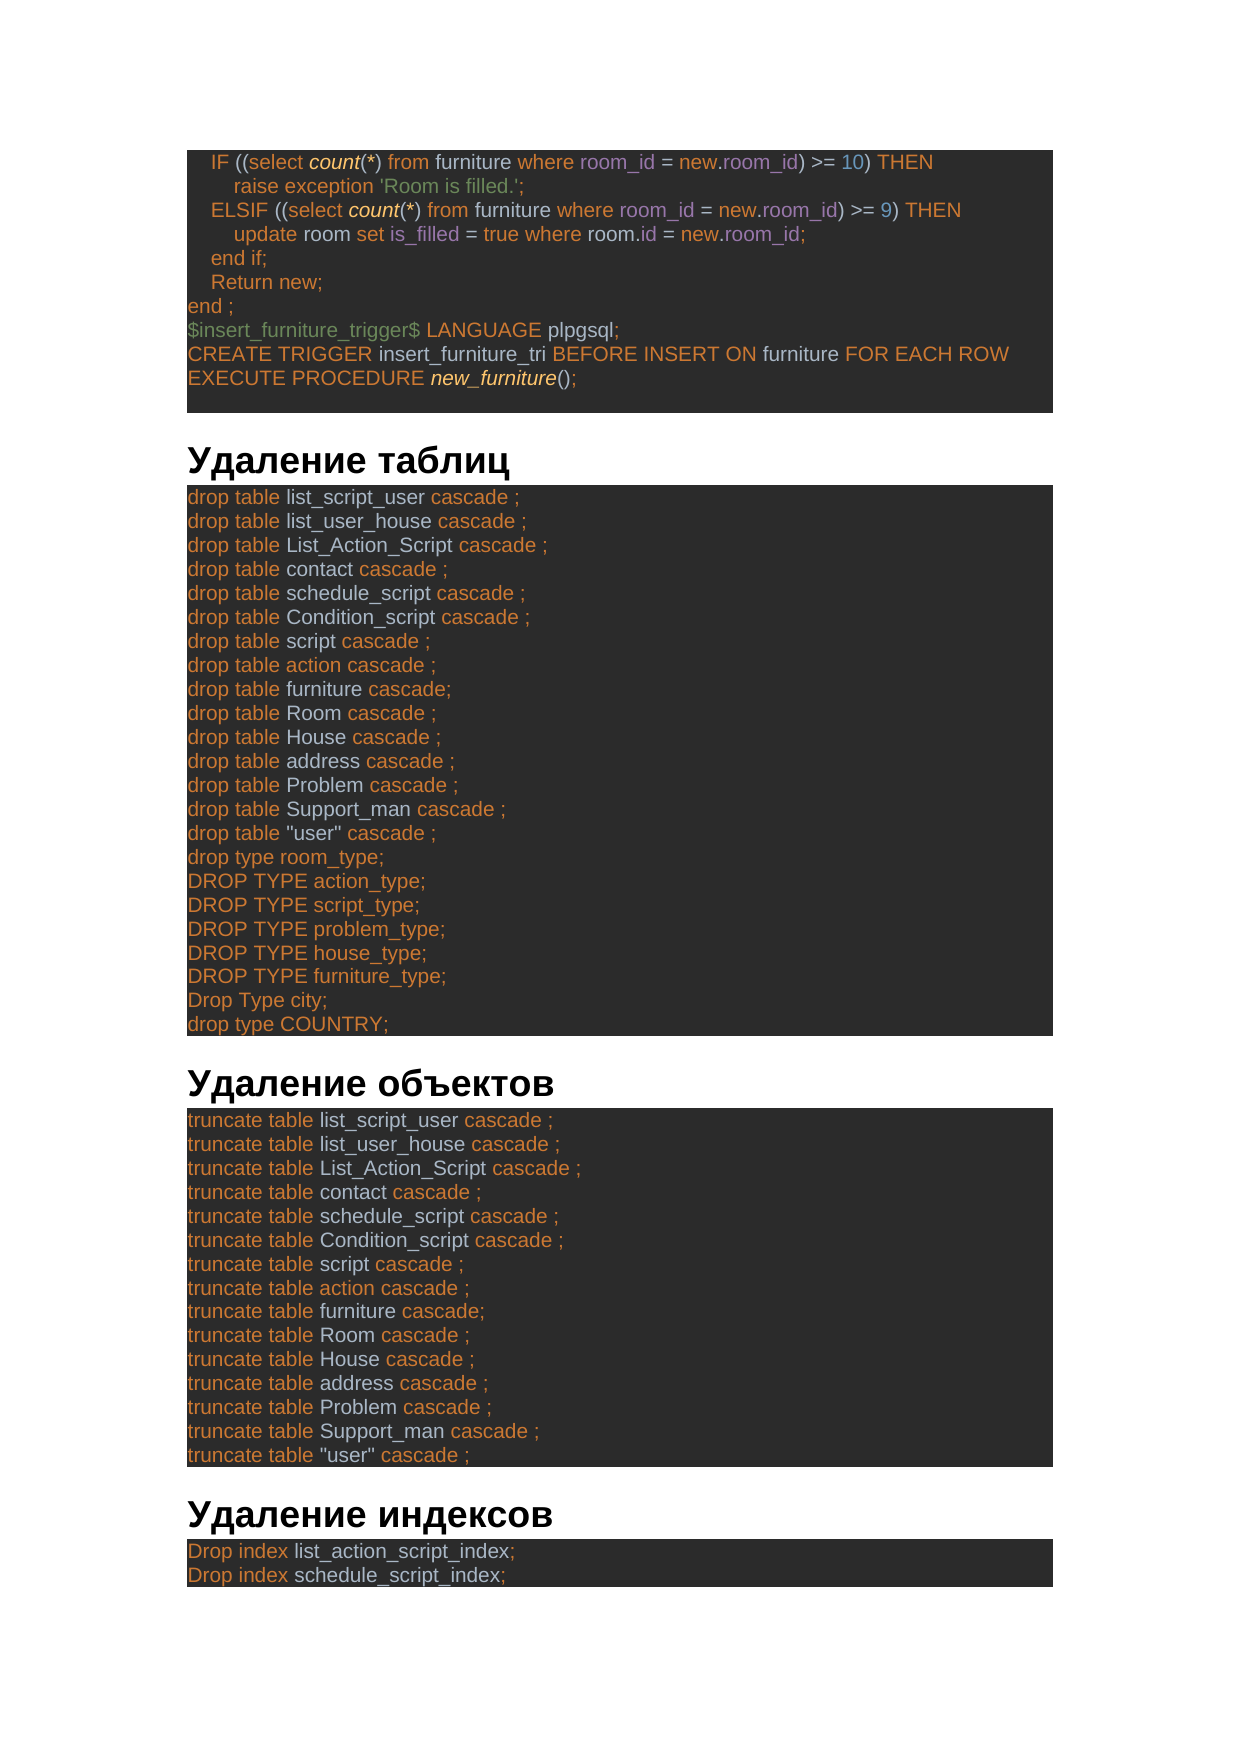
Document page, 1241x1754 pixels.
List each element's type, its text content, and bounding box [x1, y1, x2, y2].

text truncate table "user" cascade ; [187, 1443, 1053, 1467]
text drop table Condition_script cascade ; [187, 605, 1053, 629]
text truncate table contact cascade ; [187, 1179, 1053, 1203]
text drop table schedule_script cascade ; [187, 581, 1053, 605]
text truncate table Problem cascade ; [187, 1395, 1053, 1419]
text drop table Support_man cascade ; [187, 797, 1053, 821]
text truncate table list_script_user cascade ; [187, 1108, 1053, 1132]
text drop table "user" cascade ; [187, 821, 1053, 844]
text drop table contact cascade ; [187, 557, 1053, 581]
text truncate table schedule_script cascade ; [187, 1203, 1053, 1227]
text truncate table furniture cascade; [187, 1299, 1053, 1323]
text raise exception 'Room is filled.'; [187, 174, 1053, 198]
text truncate table address cascade ; [187, 1371, 1053, 1395]
subtitle Удаление индексов [128, 1492, 1132, 1535]
text end ; [187, 294, 1053, 318]
text drop table list_user_house cascade ; [187, 509, 1053, 533]
text DROP TYPE furniture_type; [187, 964, 1053, 988]
text CREATE TRIGGER insert_furniture_tri BEFORE INSERT ON furniture FOR EACH ROW EXECUTE PROCEDURE new_furniture(); [187, 342, 1053, 389]
text truncate table list_user_house cascade ; [187, 1132, 1053, 1156]
text truncate table action cascade ; [187, 1275, 1053, 1299]
subtitle Удаление объектов [128, 1061, 1132, 1104]
text drop table furniture cascade; [187, 677, 1053, 701]
text truncate table List_Action_Script cascade ; [187, 1156, 1053, 1179]
text drop type COUNTRY; [187, 1012, 1053, 1036]
text drop table list_script_user cascade ; [187, 485, 1053, 509]
text DROP TYPE action_type; [187, 868, 1053, 892]
text drop table Room cascade ; [187, 701, 1053, 725]
text DROP TYPE house_type; [187, 940, 1053, 964]
text drop table Problem cascade ; [187, 773, 1053, 797]
text ELSIF ((select count(*) from furniture where room_id = new.room_id) >= 9) THEN [187, 198, 1053, 222]
text DROP TYPE script_type; [187, 892, 1053, 916]
text $insert_furniture_trigger$ LANGUAGE plpgsql; [187, 318, 1053, 342]
text drop table House cascade ; [187, 725, 1053, 749]
text Return new; [187, 270, 1053, 294]
text truncate table Room cascade ; [187, 1323, 1053, 1347]
subtitle Удаление таблиц [128, 438, 1132, 482]
text Drop index schedule_script_index; [187, 1563, 1053, 1587]
text drop type room_type; [187, 844, 1053, 868]
text DROP TYPE problem_type; [187, 916, 1053, 940]
text IF ((select count(*) from furniture where room_id = new.room_id) >= 10) THEN [187, 150, 1053, 174]
text drop table action cascade ; [187, 653, 1053, 677]
text Drop Type city; [187, 988, 1053, 1012]
text drop table script cascade ; [187, 629, 1053, 653]
text truncate table Condition_script cascade ; [187, 1227, 1053, 1251]
text end if; [187, 246, 1053, 270]
text drop table List_Action_Script cascade ; [187, 533, 1053, 557]
text truncate table House cascade ; [187, 1347, 1053, 1371]
text truncate table script cascade ; [187, 1251, 1053, 1275]
text truncate table Support_man cascade ; [187, 1419, 1053, 1443]
text update room set is_filled = true where room.id = new.room_id; [187, 222, 1053, 246]
text drop table address cascade ; [187, 749, 1053, 773]
text Drop index list_action_script_index; [187, 1539, 1053, 1563]
